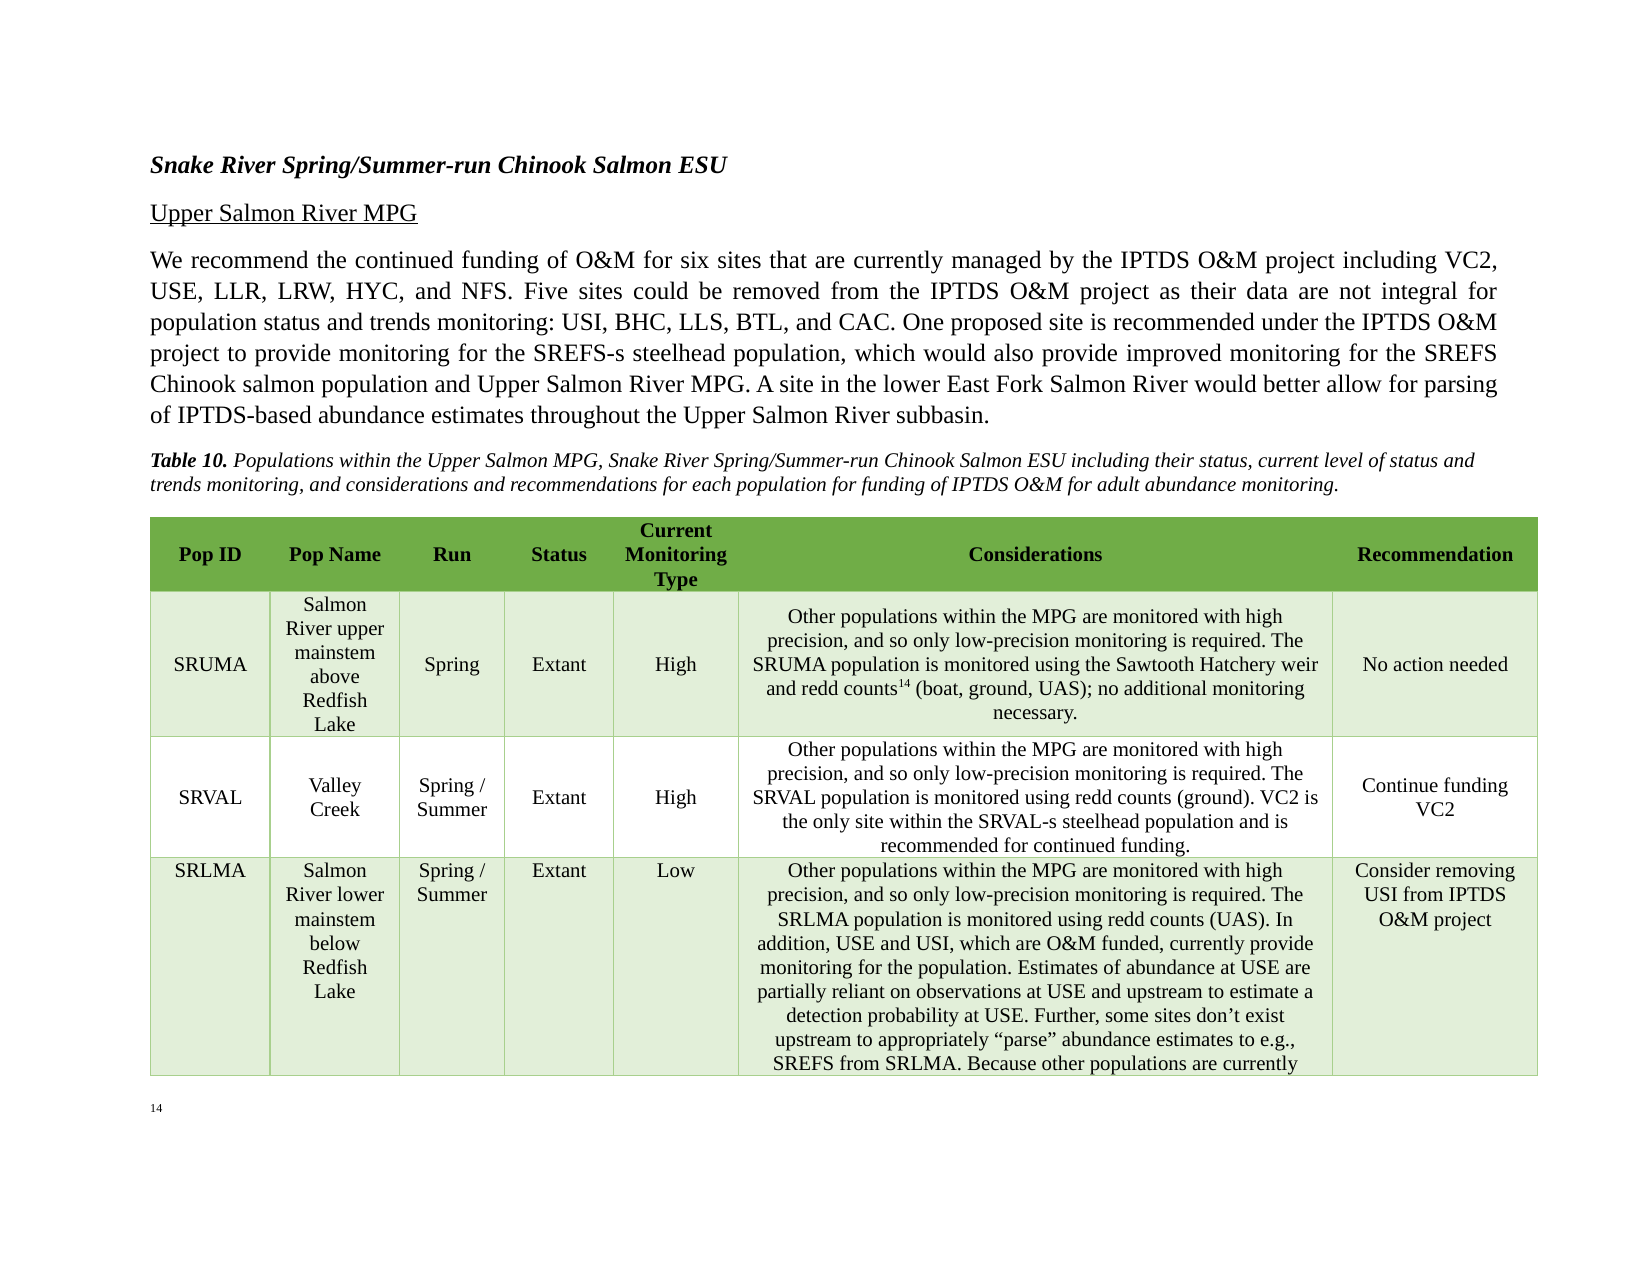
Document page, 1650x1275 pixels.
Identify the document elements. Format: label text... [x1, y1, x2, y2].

subtitle Upper Salmon River MPG [150, 198, 1500, 226]
table_header Recommendation [1333, 518, 1537, 591]
table_cell Spring [400, 592, 504, 736]
table_cell SRVAL [151, 737, 269, 857]
table_cell Extant [505, 592, 613, 736]
table_header Run [400, 518, 504, 591]
text We recommend the continued funding of O&M for six sites that are currently managed by the IPTDS O&M project including VC2, USE, LLR, LRW, HYC, and NFS. Five sites could be removed from the IPTDS O&M project as their data are not integral for population status and trends monitoring: USI, BHC, LLS, BTL, and CAC. One proposed site is recommended under the IPTDS O&M project to provide monitoring for the SREFS-s steelhead population, which would also provide improved monitoring for the SREFS Chinook salmon population and Upper Salmon River MPG. A site in the lower East Fork Salmon River would better allow for parsing of IPTDS-based abundance estimates throughout the Upper Salmon River subbasin. [150, 245, 1500, 429]
table_cell Spring / Summer [400, 737, 504, 857]
table_header Current Monitoring Type [614, 518, 738, 591]
subtitle Snake River Spring/Summer-run Chinook Salmon ESU [150, 150, 1500, 179]
table_header Pop ID [151, 518, 269, 591]
table_cell SRLMA [151, 858, 269, 1075]
table_cell Salmon River upper mainstem above Redfish Lake [271, 592, 399, 736]
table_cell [271, 858, 399, 1075]
table_cell Other populations within the MPG are monitored with high precision, and so only low-precision monitoring is required. The SRVAL population is monitored using redd counts (ground). VC2 is the only site within the SRVAL-s steelhead population and is recommended for continued funding. [739, 737, 1332, 857]
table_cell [1333, 858, 1537, 1075]
table_cell Continue funding VC2 [1333, 737, 1537, 857]
table_cell No action needed [1333, 592, 1537, 736]
table_cell Extant [505, 737, 613, 857]
table_cell SRUMA [151, 592, 269, 736]
table_cell Spring / Summer [400, 858, 504, 1075]
table_cell Valley Creek [271, 737, 399, 857]
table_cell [739, 858, 1332, 1075]
table_header Status [505, 518, 613, 591]
table_cell High [614, 737, 738, 857]
table_header Pop Name [271, 518, 399, 591]
table_cell Low [614, 858, 738, 1075]
table_cell High [614, 592, 738, 736]
text Table 10. Populations within the Upper Salmon MPG, Snake River Spring/Summer-run Chinook Salmon ESU including their status, current level of status and trends monitoring, and considerations and recommendations for each population for funding of IPTDS O&M for adult abundance monitoring. [150, 448, 1500, 496]
table_cell Other populations within the MPG are monitored with high precision, and so only low-precision monitoring is required. The SRUMA population is monitored using the Sawtooth Hatchery weir and redd counts (boat, ground, UAS); no additional monitoring necessary. [739, 592, 1332, 736]
table_header Considerations [739, 518, 1332, 591]
table_cell Extant [505, 858, 613, 1075]
